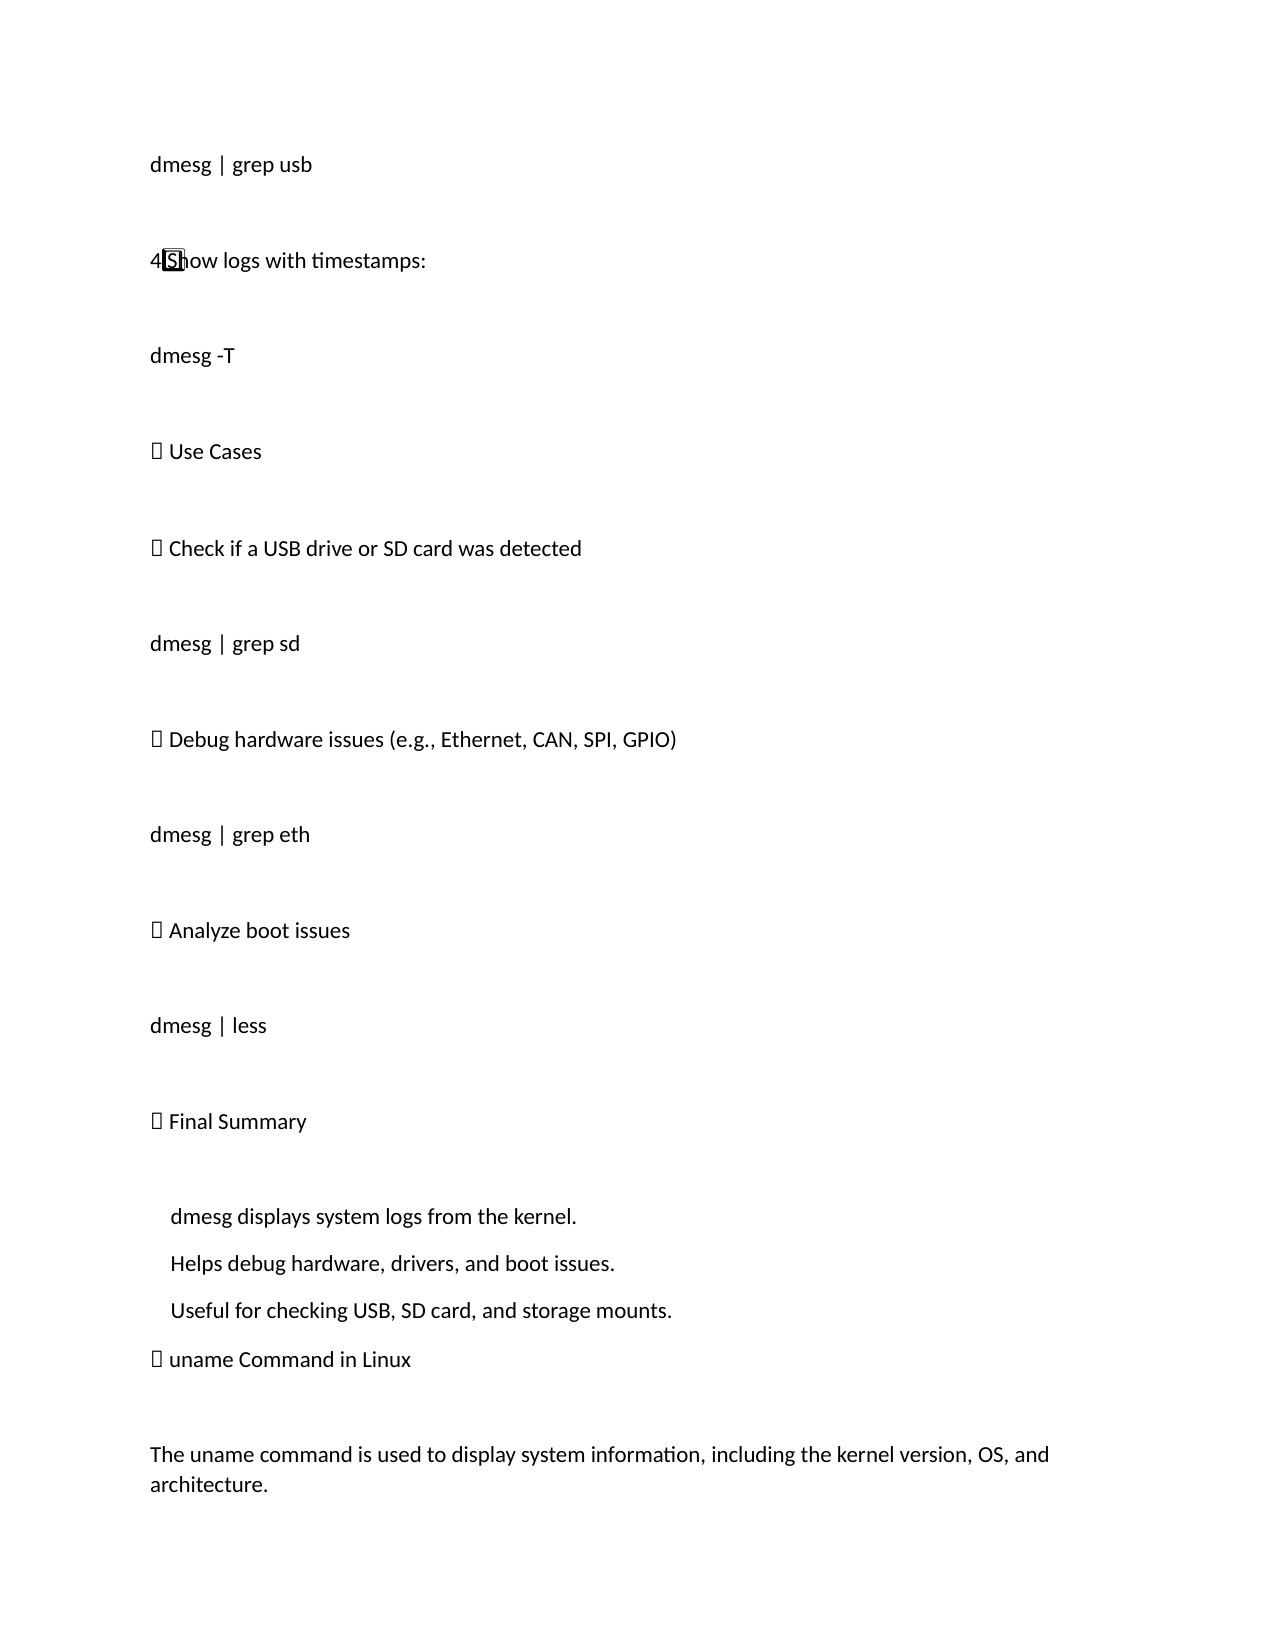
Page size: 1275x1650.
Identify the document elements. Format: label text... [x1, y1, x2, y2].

text dmesg displays system logs from the kernel. [150, 1202, 1125, 1231]
text ✅ Debug hardware issues (e.g., Ethernet, CAN, SPI, GPIO) [150, 723, 1125, 754]
text dmesg | less [150, 1011, 1125, 1039]
text ✅ Analyze boot issues [150, 914, 1125, 945]
text 🔹 Use Cases [150, 435, 1125, 466]
text dmesg -T [150, 341, 1125, 369]
text 📌 uname Command in Linux [150, 1343, 1125, 1374]
text dmesg | grep usb [150, 150, 1125, 178]
text The uname command is used to display system information, including the kernel version, OS, and architecture. [150, 1440, 1125, 1499]
text Useful for checking USB, SD card, and storage mounts. [150, 1296, 1125, 1324]
text Helps debug hardware, drivers, and boot issues. [150, 1249, 1125, 1277]
text dmesg | grep sd [150, 629, 1125, 657]
text 4️⃣ Show logs with timestamps: [150, 244, 1125, 275]
text dmesg | grep eth [150, 820, 1125, 848]
text 🚀 Final Summary [150, 1105, 1125, 1136]
text ✅ Check if a USB drive or SD card was detected [150, 532, 1125, 563]
